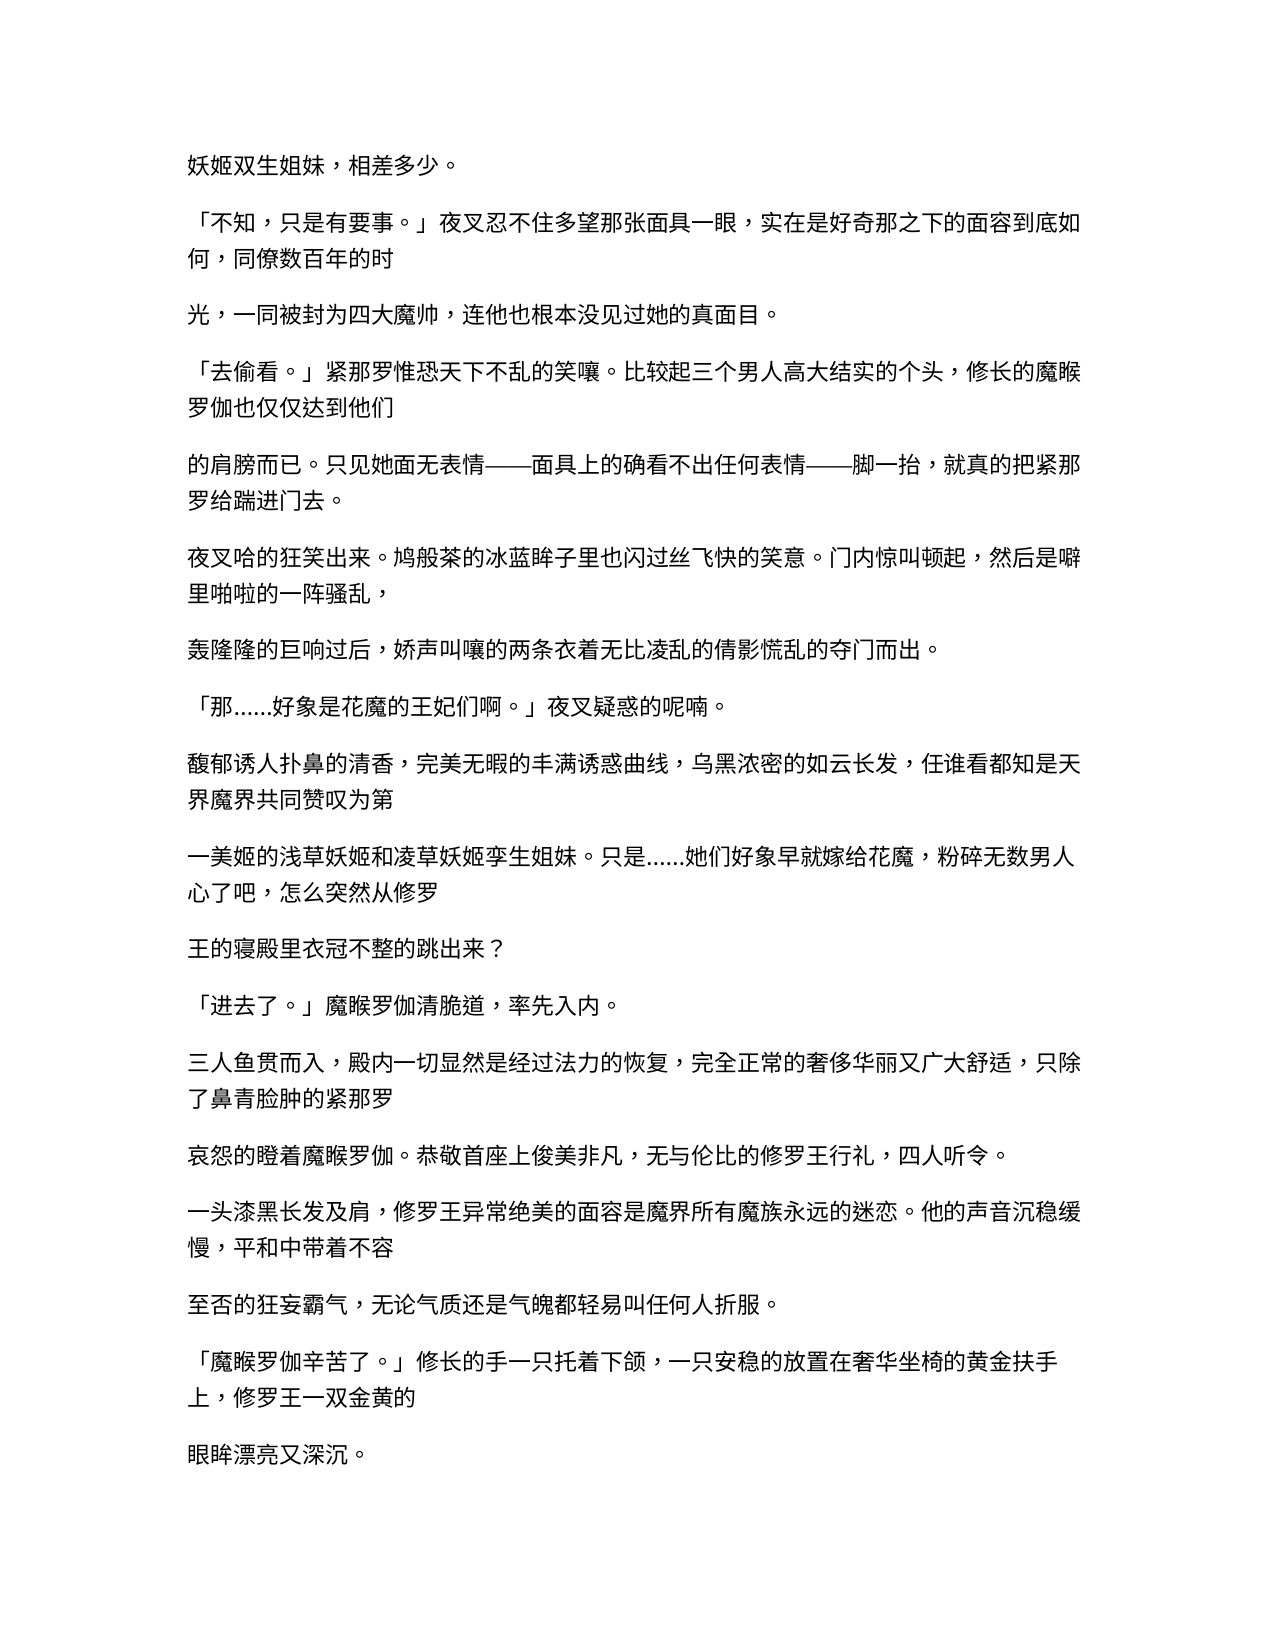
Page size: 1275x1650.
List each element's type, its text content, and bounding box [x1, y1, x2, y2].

text 三人鱼贯而入，殿内一切显然是经过法力的恢复，完全正常的奢侈华丽又广大舒适，只除了鼻青脸肿的紧那罗 [187, 1047, 1087, 1114]
text 至否的狂妄霸气，无论气质还是气魄都轻易叫任何人折服。 [187, 1289, 1087, 1320]
text 「进去了。」魔睺罗伽清脆道，率先入内。 [187, 990, 1087, 1021]
text 的肩膀而已。只见她面无表情——面具上的确看不出任何表情——脚一抬，就真的把紧那罗给踹进门去。 [187, 449, 1087, 516]
text 「那……好象是花魔的王妃们啊。」夜叉疑惑的呢喃。 [187, 691, 1087, 722]
text 夜叉哈的狂笑出来。鸠般茶的冰蓝眸子里也闪过丝飞快的笑意。门内惊叫顿起，然后是噼里啪啦的一阵骚乱， [187, 542, 1087, 609]
text 「不知，只是有要事。」夜叉忍不住多望那张面具一眼，实在是好奇那之下的面容到底如何，同僚数百年的时 [187, 207, 1087, 274]
text 一头漆黑长发及肩，修罗王异常绝美的面容是魔界所有魔族永远的迷恋。他的声音沉稳缓慢，平和中带着不容 [187, 1196, 1087, 1263]
text 光，一同被封为四大魔帅，连他也根本没见过她的真面目。 [187, 299, 1087, 331]
text 眼眸漂亮又深沉。 [187, 1438, 1087, 1470]
text 「魔睺罗伽辛苦了。」修长的手一只托着下颌，一只安稳的放置在奢华坐椅的黄金扶手上，修罗王一双金黄的 [187, 1346, 1087, 1413]
text 馥郁诱人扑鼻的清香，完美无暇的丰满诱惑曲线，乌黑浓密的如云长发，任谁看都知是天界魔界共同赞叹为第 [187, 748, 1087, 815]
text 「去偷看。」紧那罗惟恐天下不乱的笑嚷。比较起三个男人高大结实的个头，修长的魔睺罗伽也仅仅达到他们 [187, 356, 1087, 423]
text 轰隆隆的巨响过后，娇声叫嚷的两条衣着无比凌乱的倩影慌乱的夺门而出。 [187, 634, 1087, 666]
text 哀怨的瞪着魔睺罗伽。恭敬首座上俊美非凡，无与伦比的修罗王行礼，四人听令。 [187, 1139, 1087, 1171]
text 妖姬双生姐妹，相差多少。 [187, 150, 1087, 181]
text 王的寝殿里衣冠不整的跳出来？ [187, 933, 1087, 964]
text 一美姬的浅草妖姬和凌草妖姬孪生姐妹。只是……她们好象早就嫁给花魔，粉碎无数男人心了吧，怎么突然从修罗 [187, 841, 1087, 908]
